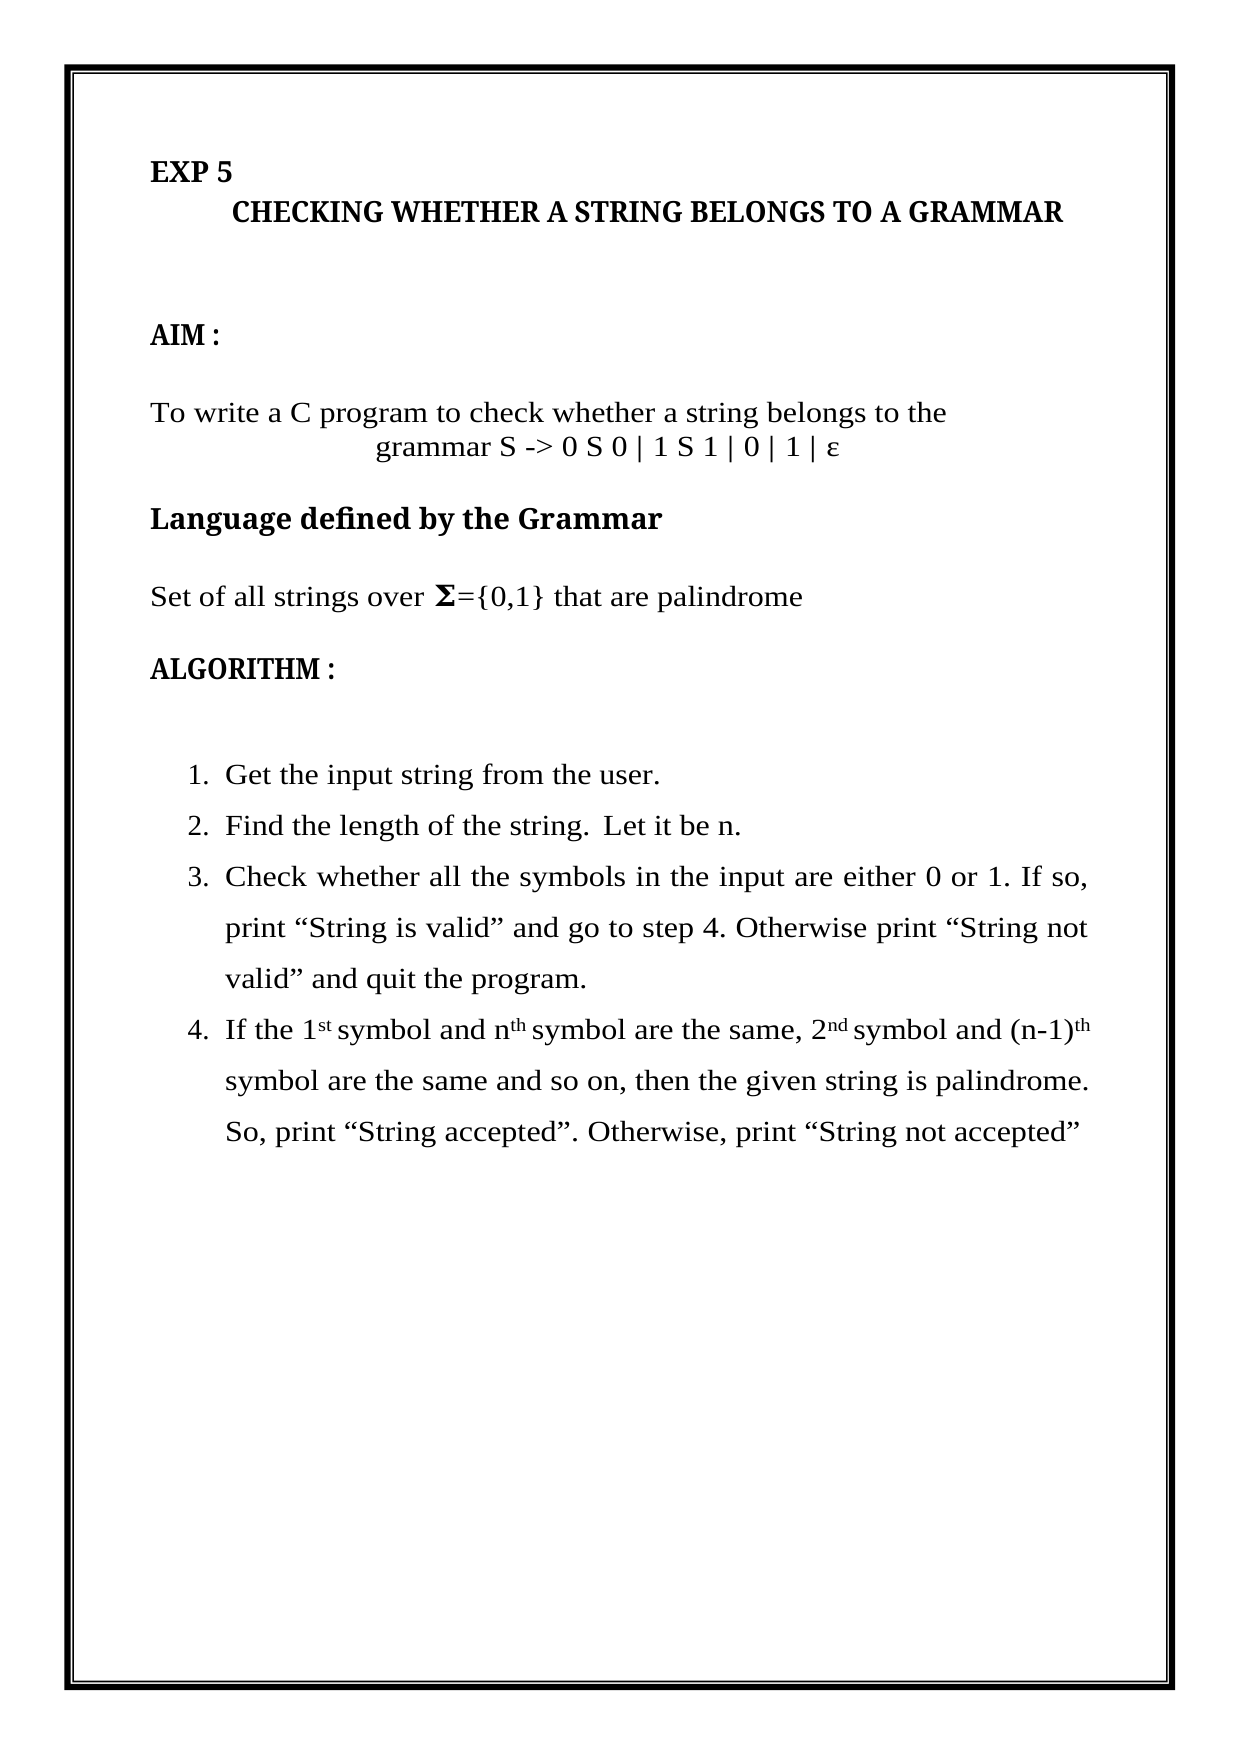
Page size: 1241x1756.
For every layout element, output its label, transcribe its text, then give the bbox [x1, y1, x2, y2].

list Get the input string from the user. [187, 757, 1148, 791]
text Set of all strings over 𝚺={0,1} that are palindrome [150, 579, 1148, 613]
list Find the length of the string. Let it be n. [187, 808, 1148, 842]
list Check whether all the symbols in the input are either 0 or 1. If so, print “String is valid” and go to step 4. Otherwise print “String not valid” and quit the program. [187, 859, 1090, 995]
text ALGORITHM : [150, 648, 1148, 688]
text Language defined by the Grammar [150, 498, 1148, 538]
list If the 1st symbol and nth symbol are the same, 2nd symbol and (n-1)th symbol are the same and so on, then the given string is palindrome. So, print “String accepted”. Otherwise, print “String not accepted” [187, 1012, 1091, 1148]
text CHECKING WHETHER A STRING BELONGS TO A GRAMMAR [231, 192, 1148, 231]
text AIM : [150, 314, 1148, 354]
text To write a C program to check whether a string belongs to the grammar S -> 0 S 0 | 1 S 1 | 0 | 1 | ε [150, 396, 1044, 463]
text EXP 5 [150, 151, 1148, 191]
